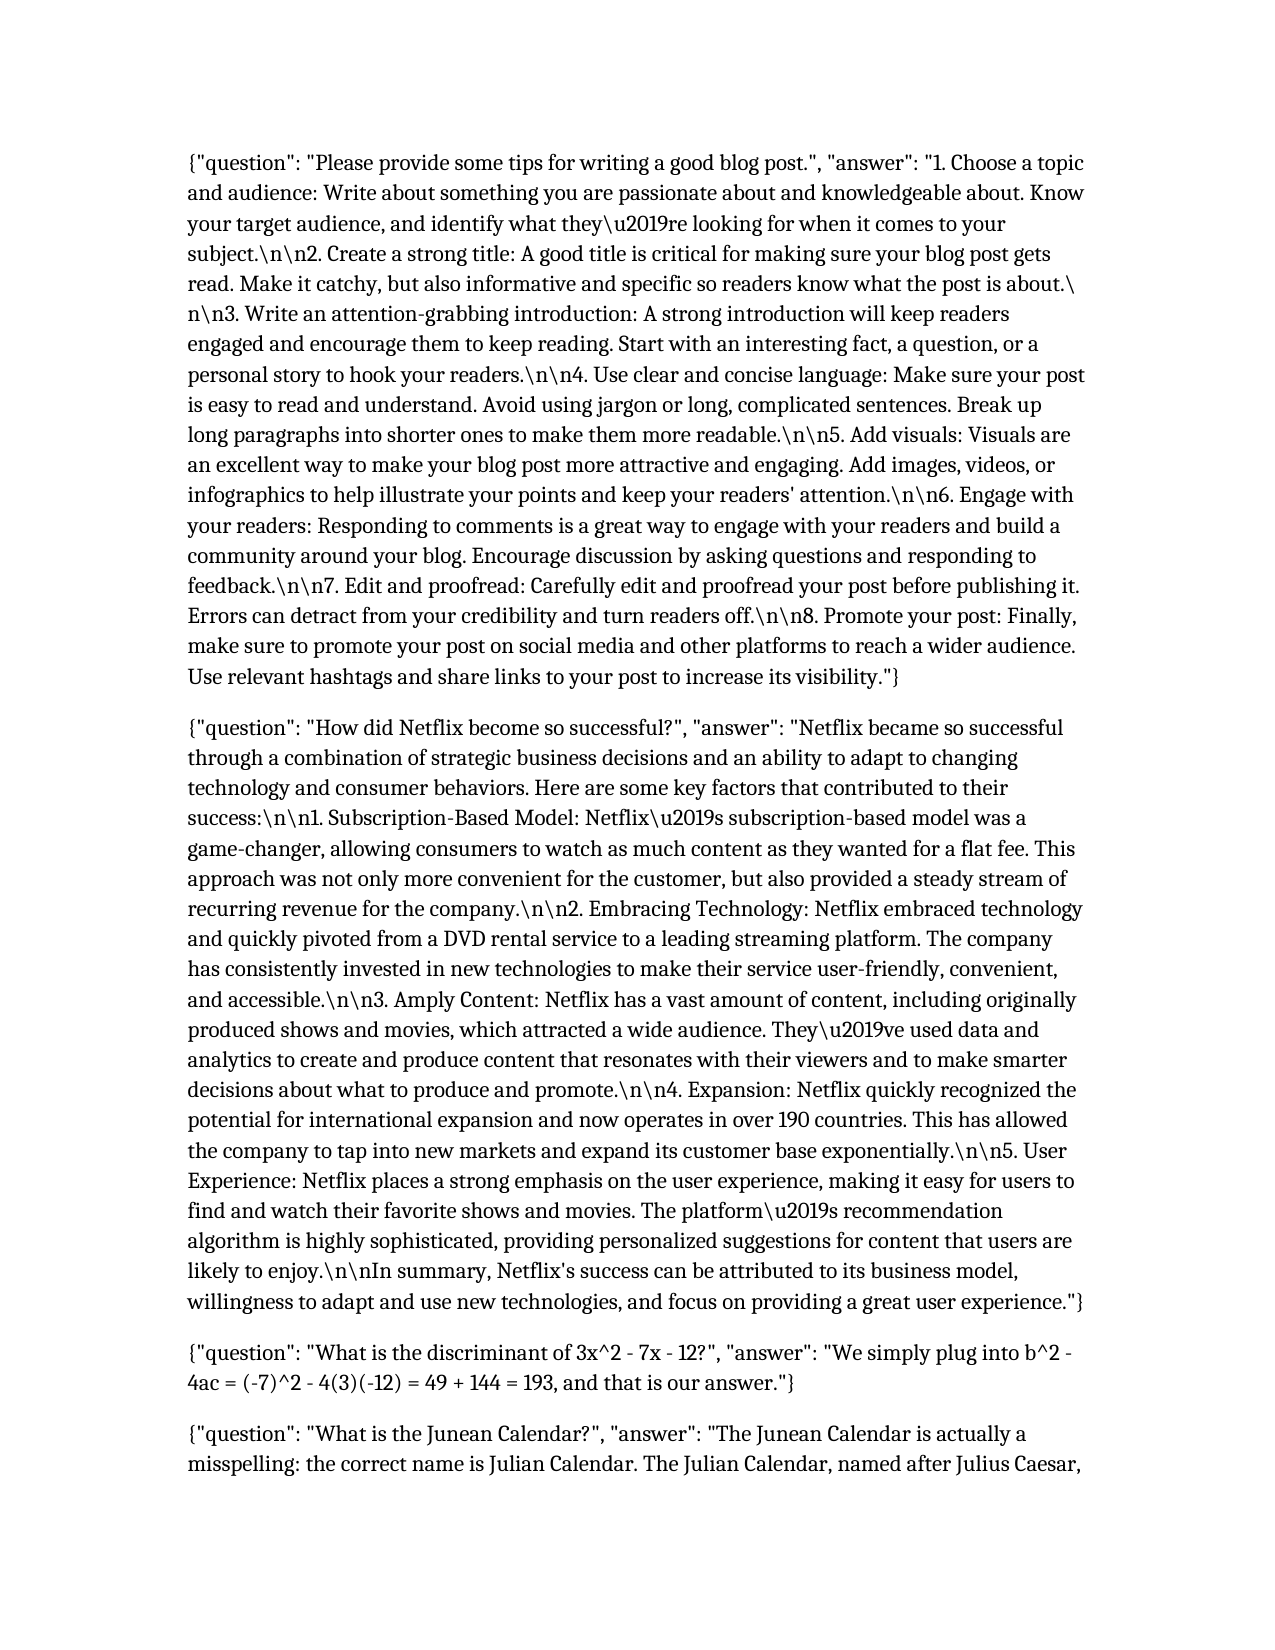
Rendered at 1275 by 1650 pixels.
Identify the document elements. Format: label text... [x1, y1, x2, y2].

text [187, 1421, 1087, 1477]
text {"question": "Please provide some tips for writing a good blog post.", "answer": "1. Choose a topic and audience: Write about something you are passionate about and knowledgeable about. Know your target audience, and identify what they\u2019re looking for when it comes to your subject.\n\n2. Create a strong title: A good title is critical for making sure your blog post gets read. Make it catchy, but also informative and specific so readers know what the post is about.\n\n3. Write an attention-grabbing introduction: A strong introduction will keep readers engaged and encourage them to keep reading. Start with an interesting fact, a question, or a personal story to hook your readers.\n\n4. Use clear and concise language: Make sure your post is easy to read and understand. Avoid using jargon or long, complicated sentences. Break up long paragraphs into shorter ones to make them more readable.\n\n5. Add visuals: Visuals are an excellent way to make your blog post more attractive and engaging. Add images, videos, or infographics to help illustrate your points and keep your readers' attention.\n\n6. Engage with your readers: Responding to comments is a great way to engage with your readers and build a community around your blog. Encourage discussion by asking questions and responding to feedback.\n\n7. Edit and proofread: Carefully edit and proofread your post before publishing it. Errors can detract from your credibility and turn readers off.\n\n8. Promote your post: Finally, make sure to promote your post on social media and other platforms to reach a wider audience. Use relevant hashtags and share links to your post to increase its visibility."} [187, 150, 1087, 690]
text {"question": "How did Netflix become so successful?", "answer": "Netflix became so successful through a combination of strategic business decisions and an ability to adapt to changing technology and consumer behaviors. Here are some key factors that contributed to their success:\n\n1. Subscription-Based Model: Netflix\u2019s subscription-based model was a game-changer, allowing consumers to watch as much content as they wanted for a flat fee. This approach was not only more convenient for the customer, but also provided a steady stream of recurring revenue for the company.\n\n2. Embracing Technology: Netflix embraced technology and quickly pivoted from a DVD rental service to a leading streaming platform. The company has consistently invested in new technologies to make their service user-friendly, convenient, and accessible.\n\n3. Amply Content: Netflix has a vast amount of content, including originally produced shows and movies, which attracted a wide audience. They\u2019ve used data and analytics to create and produce content that resonates with their viewers and to make smarter decisions about what to produce and promote.\n\n4. Expansion: Netflix quickly recognized the potential for international expansion and now operates in over 190 countries. This has allowed the company to tap into new markets and expand its customer base exponentially.\n\n5. User Experience: Netflix places a strong emphasis on the user experience, making it easy for users to find and watch their favorite shows and movies. The platform\u2019s recommendation algorithm is highly sophisticated, providing personalized suggestions for content that users are likely to enjoy.\n\nIn summary, Netflix's success can be attributed to its business model, willingness to adapt and use new technologies, and focus on providing a great user experience."} [187, 714, 1087, 1315]
text {"question": "What is the discriminant of 3x^2 - 7x - 12?", "answer": "We simply plug into b^2 - 4ac = (-7)^2 - 4(3)(-12) = 49 + 144 = 193, and that is our answer."} [187, 1339, 1087, 1396]
